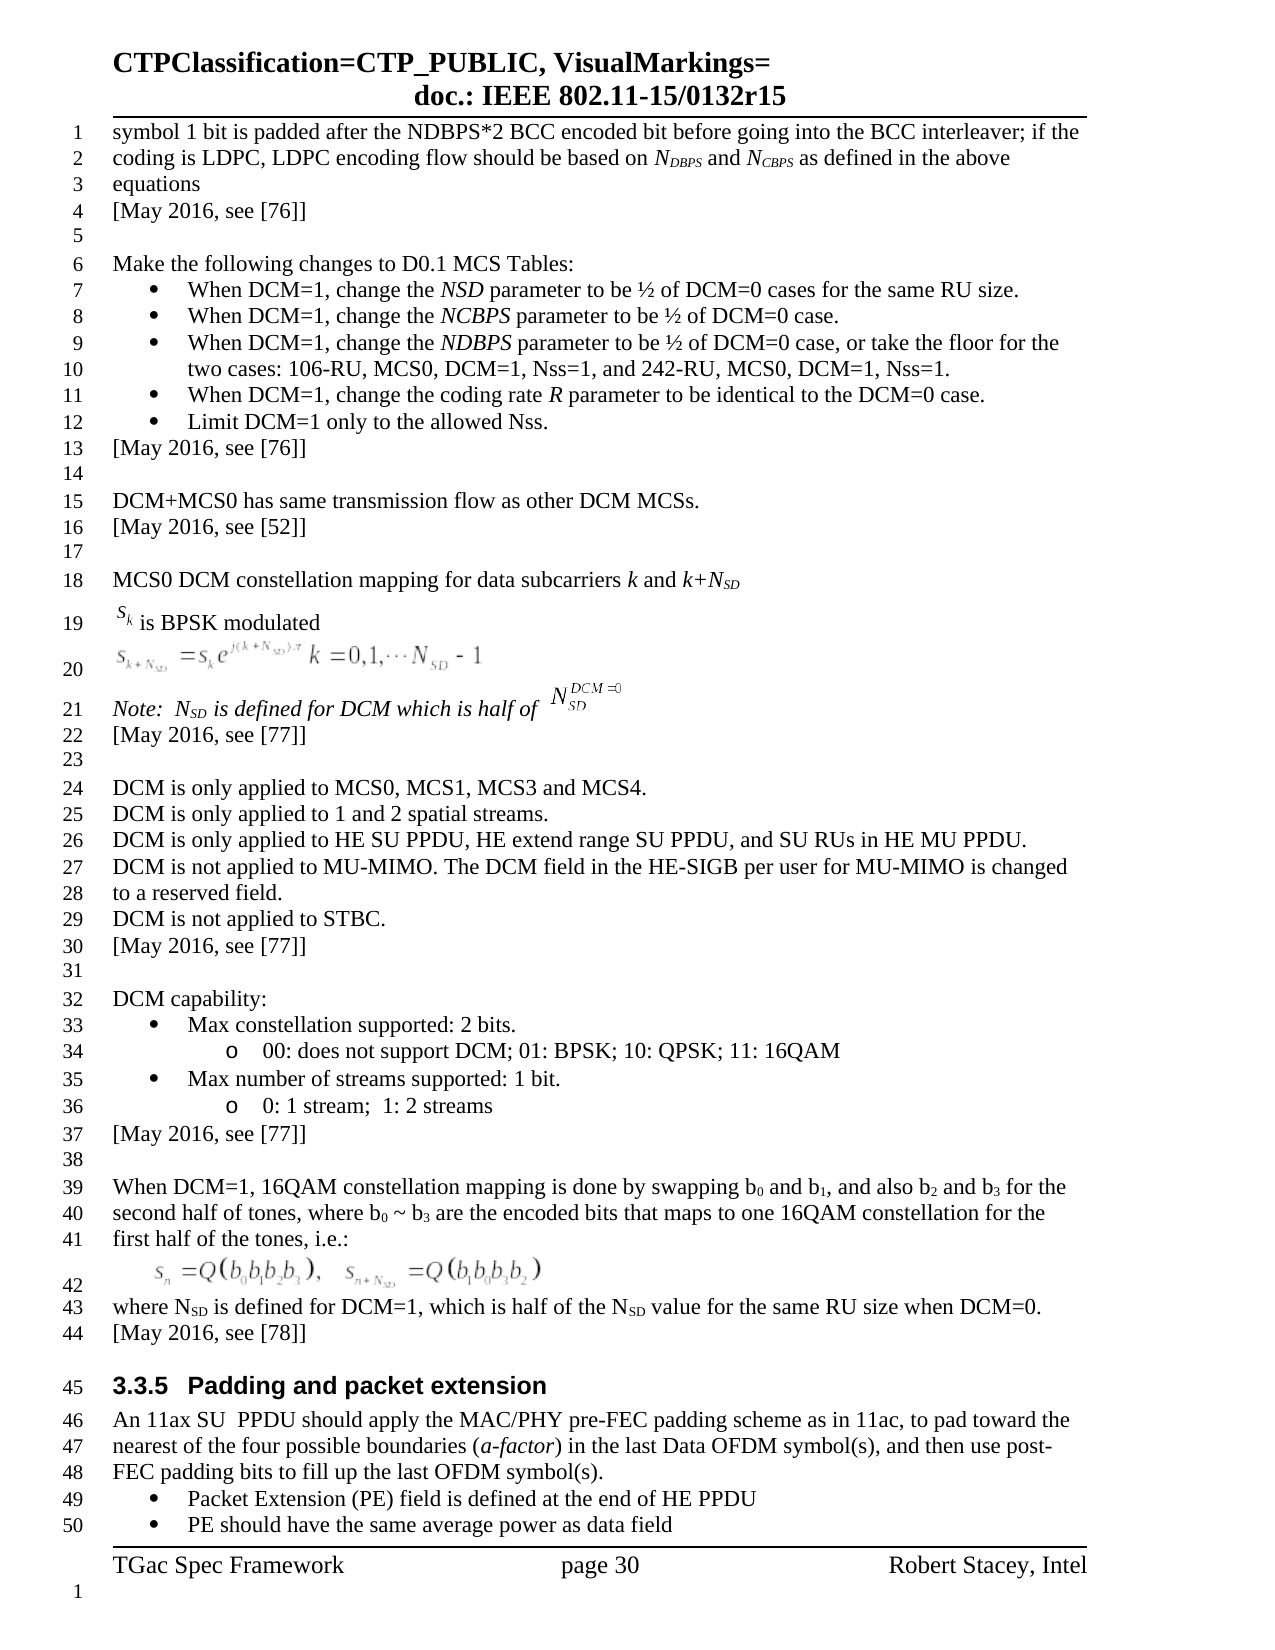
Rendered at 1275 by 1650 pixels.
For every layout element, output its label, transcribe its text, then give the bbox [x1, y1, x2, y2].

list 00: does not support DCM; 01: BPSK; 10: QPSK; 11: 16QAM [225, 1037, 1087, 1066]
text DCM is only applied to HE SU PPDU, HE extend range SU PPDU, and SU RUs in HE MU PPDU. [112, 826, 1087, 853]
text [May 2016, see ] [112, 434, 1087, 460]
subtitle Padding and packet extension [112, 1371, 1087, 1399]
text [May 2016, see ] [112, 721, 1087, 747]
text DCM capability: [112, 984, 1087, 1011]
list Limit DCM=1 only to the allowed Nss. [150, 408, 1087, 434]
text DCM+MCS0 has same transmission flow as other DCM MCSs. [112, 487, 1087, 513]
list Max number of streams supported: 1 bit. [150, 1066, 1087, 1092]
text DCM is not applied to STBC. [112, 906, 1087, 932]
text Note: NSD is defined for DCM which is half of [112, 676, 1087, 721]
text DCM is not applied to MU-MIMO. The DCM field in the HE-SIGB per user for MU-MIMO is changed to a reserved field. [112, 853, 1087, 906]
list When DCM=1, change the NCBPS parameter to be ½ of DCM=0 case. [150, 302, 1087, 329]
text An 11ax SU PPDU should apply the MAC/PHY pre-FEC padding scheme as in 11ac, to pad toward the nearest of the four possible boundaries (a-factor) in the last Data OFDM symbol(s), and then use post-FEC padding bits to fill up the last OFDM symbol(s). [112, 1406, 1087, 1485]
text Make the following changes to D0.1 MCS Tables: [112, 249, 1087, 276]
list When DCM=1, change the coding rate R parameter to be identical to the DCM=0 case. [150, 381, 1087, 408]
text [May 2016, see ] [112, 513, 1087, 539]
text [May 2016, see ] [112, 1319, 1087, 1346]
list PE should have the same average power as data field [150, 1511, 1087, 1537]
list Max constellation supported: 2 bits. [150, 1011, 1087, 1037]
text MCS0 DCM constellation mapping for data subcarriers k and k+NSD [112, 566, 1087, 592]
list When DCM=1, change the NSD parameter to be ½ of DCM=0 cases for the same RU size. [150, 276, 1087, 302]
list 0: 1 stream; 1: 2 streams [225, 1092, 1087, 1120]
text where NSD is defined for DCM=1, which is half of the NSD value for the same RU size when DCM=0. [112, 1293, 1087, 1319]
text DCM is only applied to MCS0, MCS1, MCS3 and MCS4. [112, 774, 1087, 800]
text [May 2016, see ] [112, 1120, 1087, 1146]
text [May 2016, see ] [112, 932, 1087, 958]
text is BPSK modulated [112, 592, 1087, 635]
list Packet Extension (PE) field is defined at the end of HE PPDU [150, 1485, 1087, 1511]
list When DCM=1, change the NDBPS parameter to be ½ of DCM=0 case, or take the floor for the two cases: 106-RU, MCS0, DCM=1, Nss=1, and 242-RU, MCS0, DCM=1, Nss=1. [150, 329, 1087, 381]
text When DCM=1, 16QAM constellation mapping is done by swapping b0 and b1, and also b2 and b3 for the second half of tones, where b0 ~ b3 are the encoded bits that maps to one 16QAM constellation for the first half of the tones, i.e.: [112, 1173, 1087, 1252]
text DCM is only applied to 1 and 2 spatial streams. [112, 800, 1087, 826]
text [May 2016, see ] [112, 197, 1087, 223]
